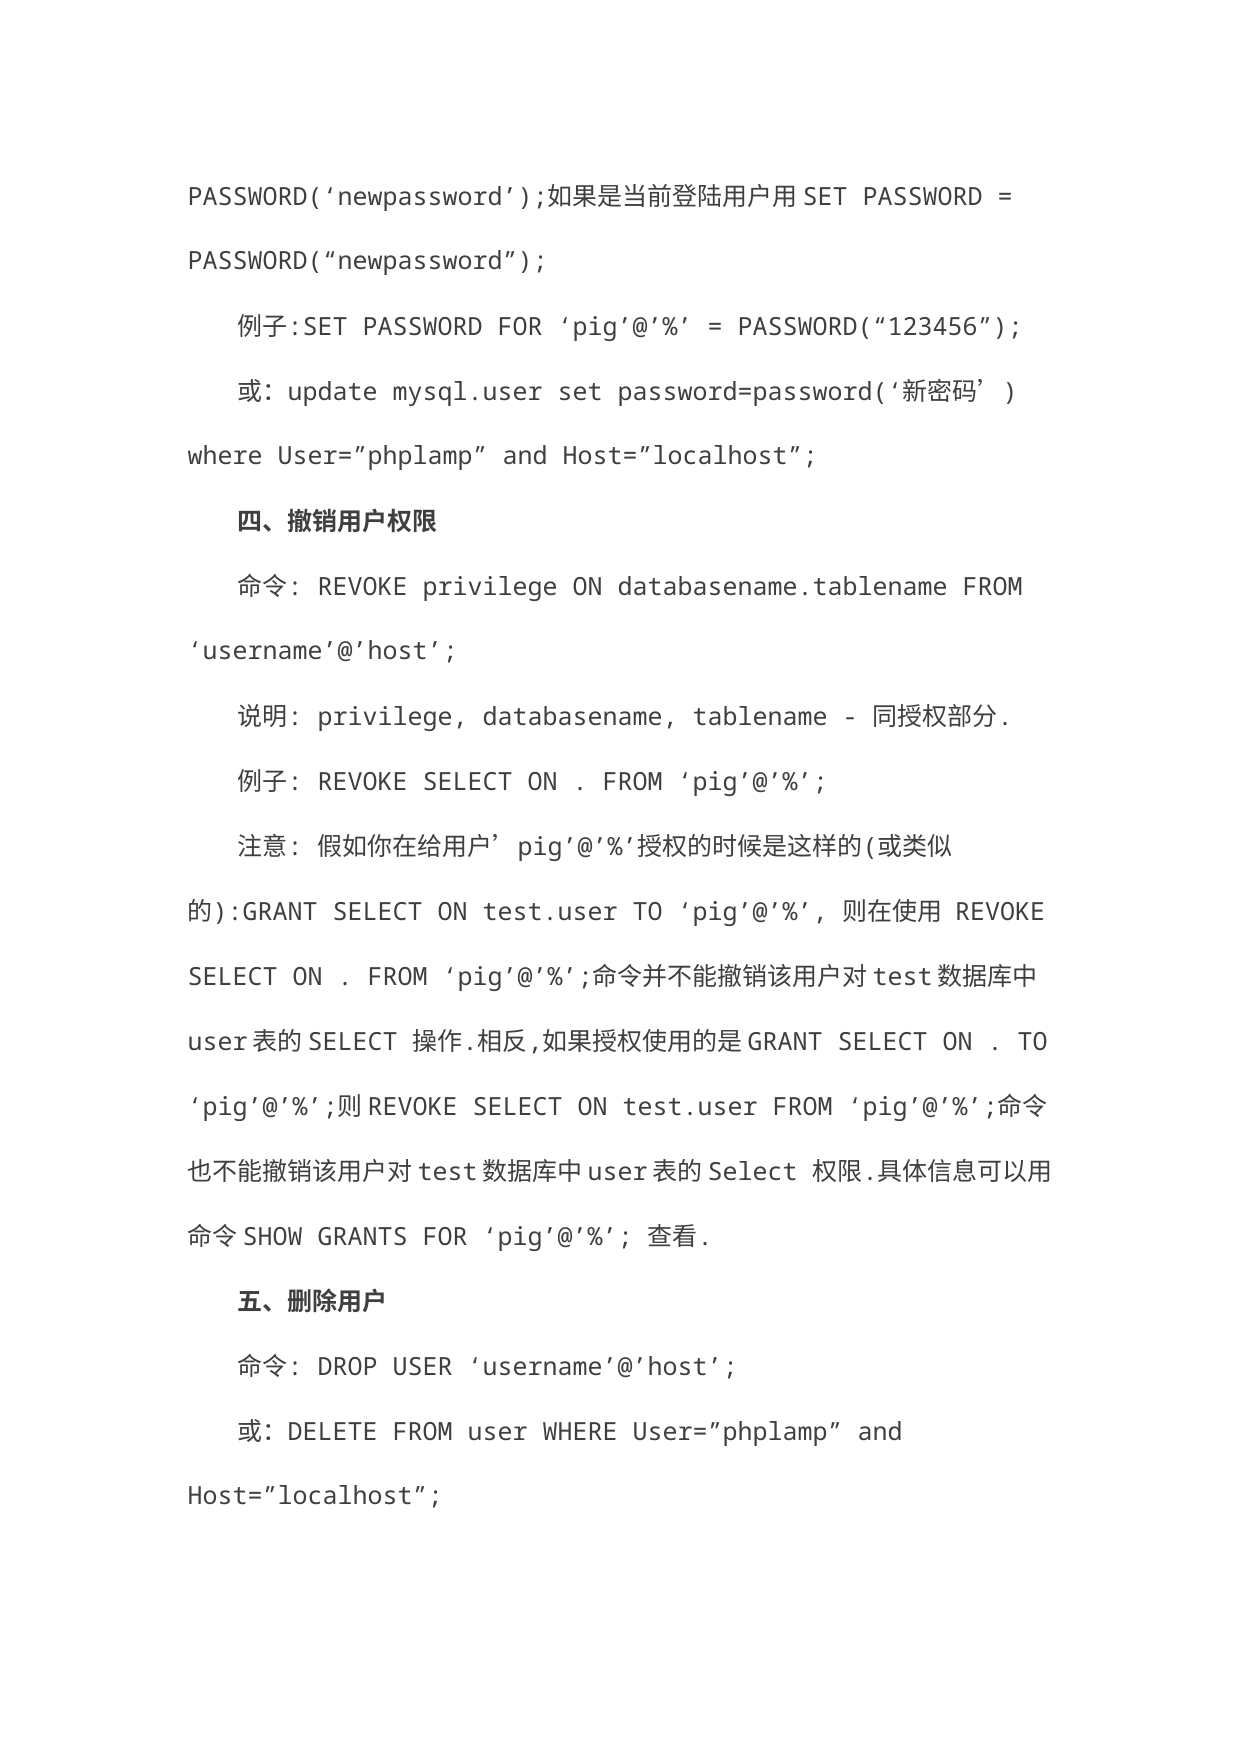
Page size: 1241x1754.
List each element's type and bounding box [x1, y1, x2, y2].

text [187, 162, 1053, 1527]
